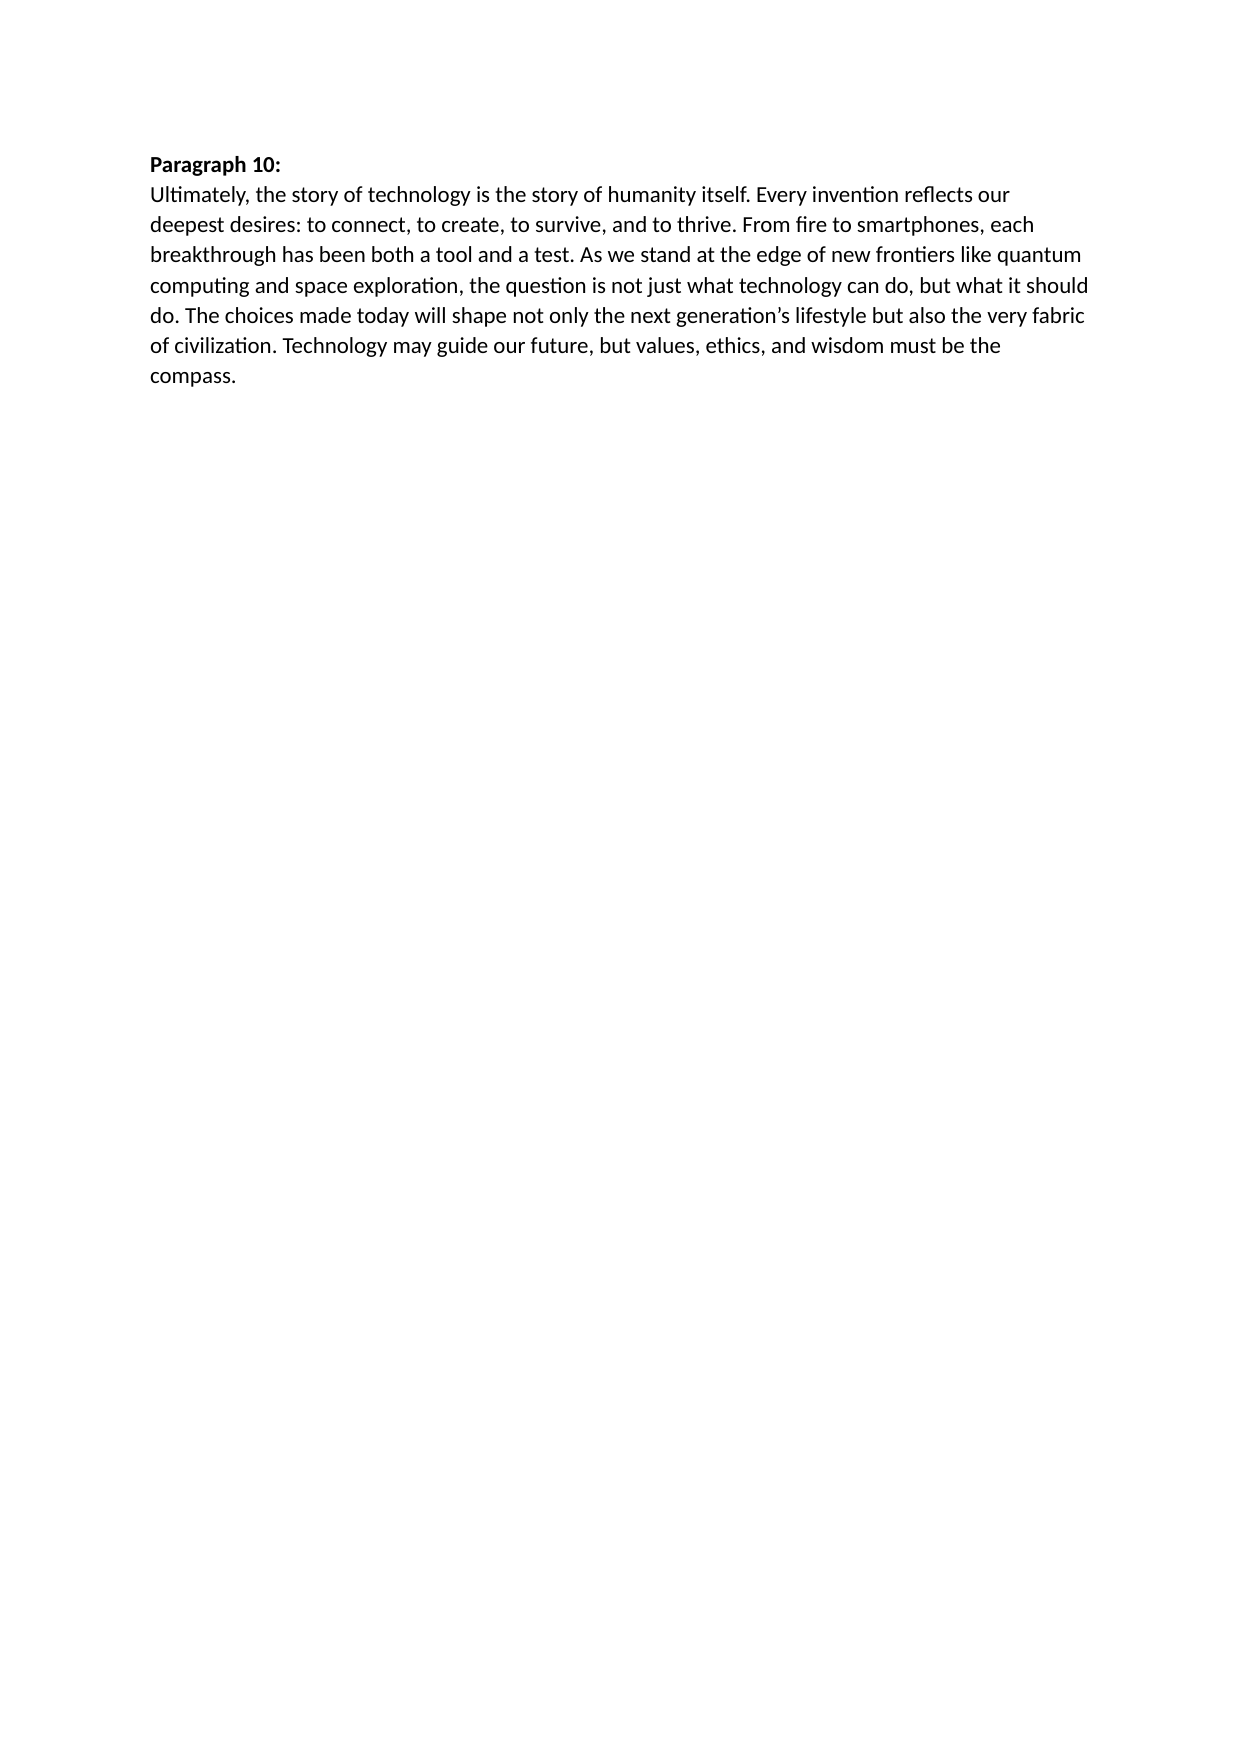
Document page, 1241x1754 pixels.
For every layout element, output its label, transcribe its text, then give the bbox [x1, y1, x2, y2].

text Paragraph 10: Ultimately, the story of technology is the story of humanity itself. Every invention reflects our deepest desires: to connect, to create, to survive, and to thrive. From fire to smartphones, each breakthrough has been both a tool and a test. As we stand at the edge of new frontiers like quantum computing and space exploration, the question is not just what technology can do, but what it should do. The choices made today will shape not only the next generation’s lifestyle but also the very fabric of civilization. Technology may guide our future, but values, ethics, and wisdom must be the compass. [150, 150, 1090, 389]
